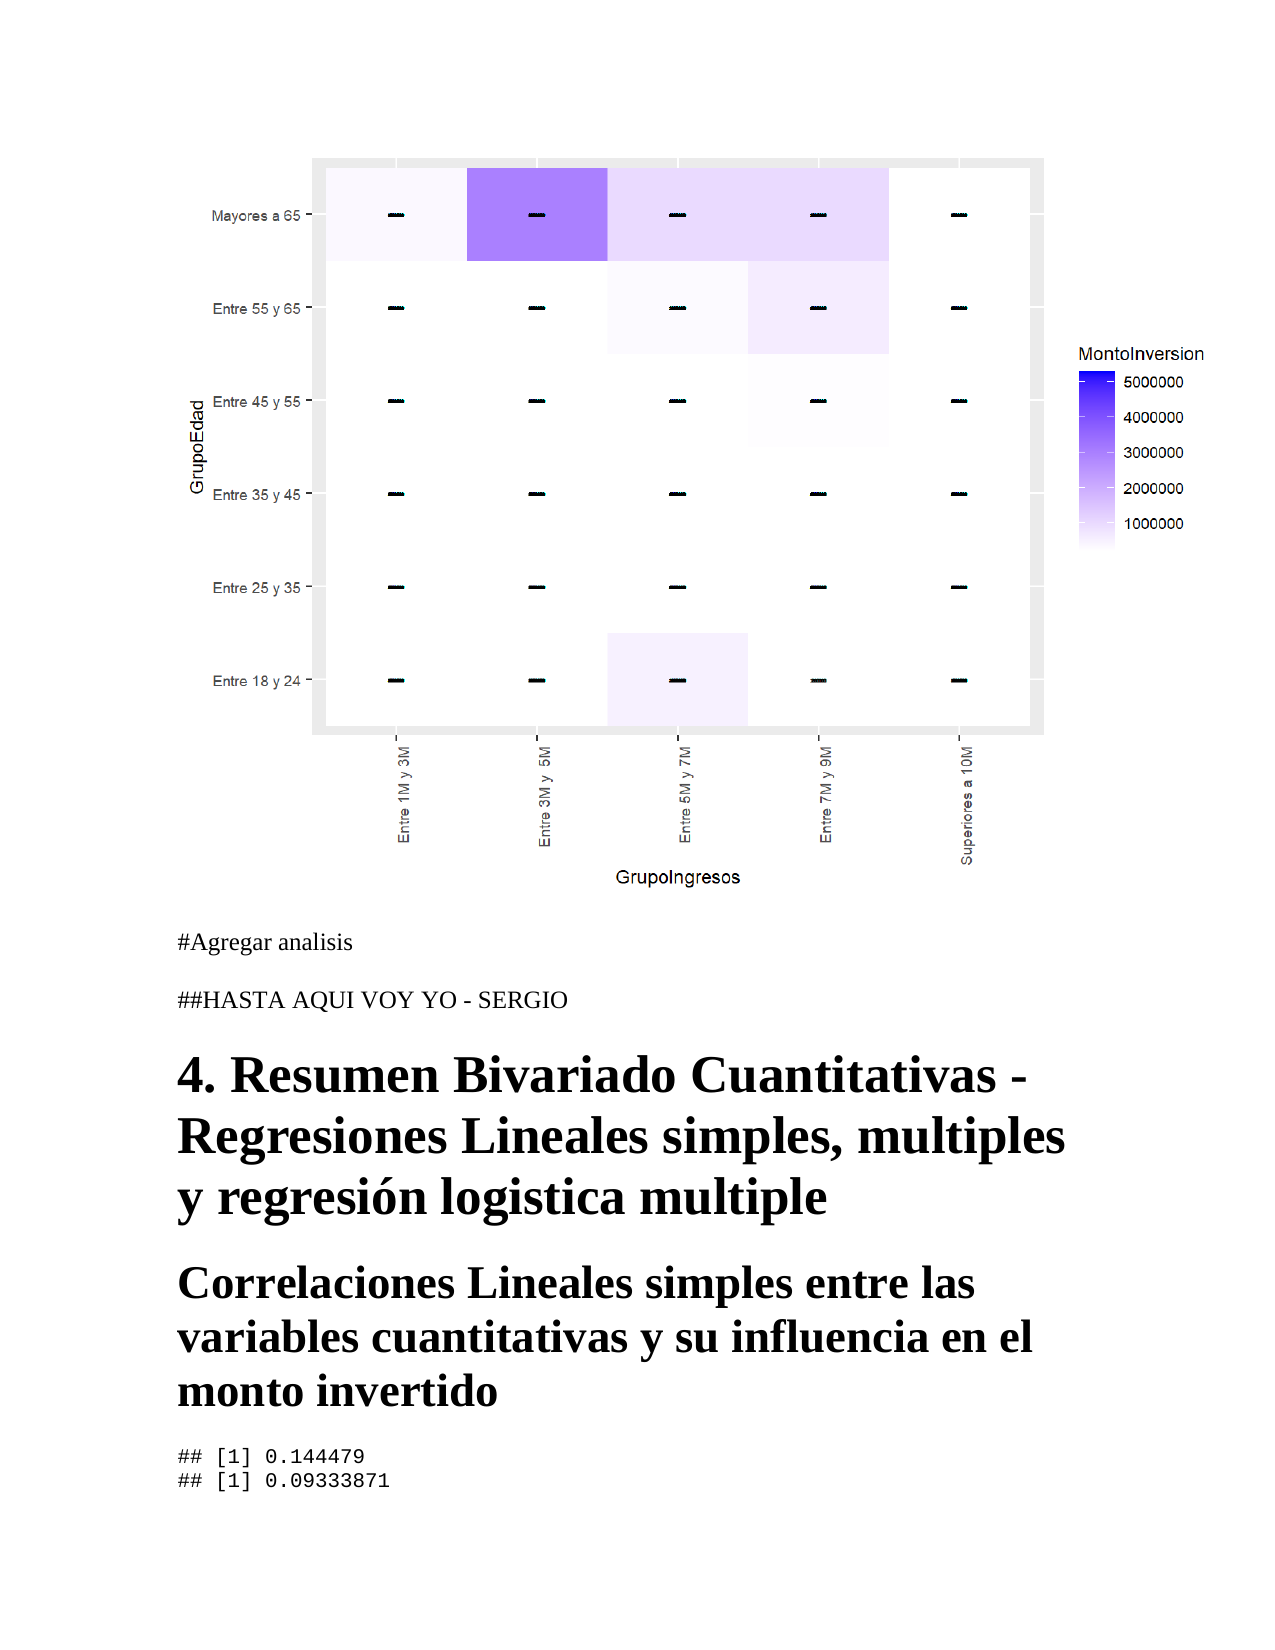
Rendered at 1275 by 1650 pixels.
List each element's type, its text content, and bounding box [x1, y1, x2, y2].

subtitle 4. Resumen Bivariado Cuantitativas - Regresiones Lineales simples, multiples y regresión logistica multiple [177, 1043, 1098, 1226]
text ## [1] 0.144479 [177, 1446, 1098, 1469]
subtitle Correlaciones Lineales simples entre las variables cuantitativas y su influencia en el monto invertido [177, 1255, 1098, 1417]
text ##HASTA AQUI VOY YO - SERGIO [177, 985, 1098, 1013]
text #Agregar analisis [177, 927, 1098, 956]
text ## [1] 0.09333871 [177, 1469, 1098, 1493]
picture [177, 147, 1228, 898]
